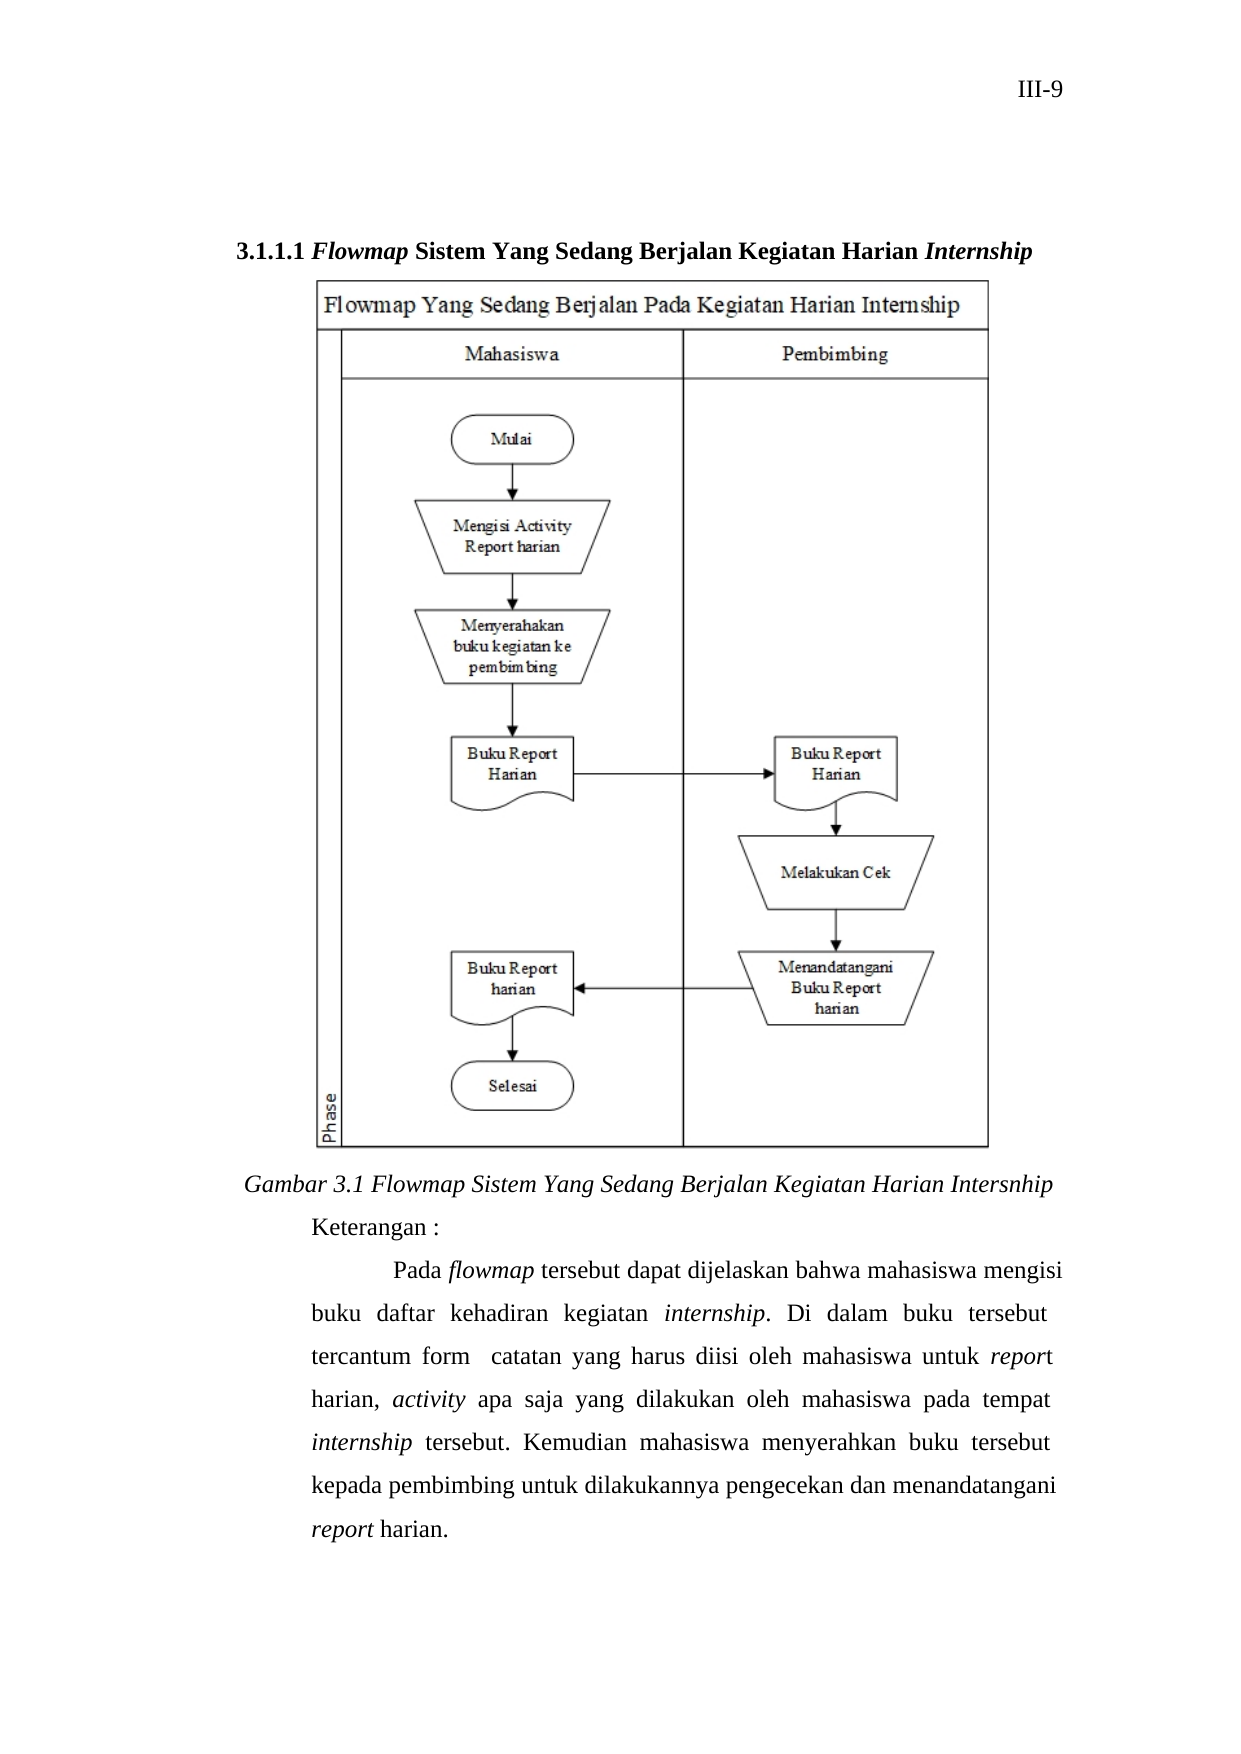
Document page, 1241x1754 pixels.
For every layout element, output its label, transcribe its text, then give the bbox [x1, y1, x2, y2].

text Keterangan : [236, 1212, 1063, 1241]
text 3.1.1.1 Flowmap Sistem Yang Sedang Berjalan Kegiatan Harian Internship [236, 236, 1063, 265]
picture [310, 279, 989, 1155]
text Gambar 3.1 Flowmap Sistem Yang Sedang Berjalan Kegiatan Harian Intersnhip [236, 1169, 1063, 1197]
text Pada flowmap tersebut dapat dijelaskan bahwa mahasiswa mengisi buku daftar kehadiran kegiatan internship. Di dalam buku tersebut tercantum form catatan yang harus diisi oleh mahasiswa untuk report harian, activity apa saja yang dilakukan oleh mahasiswa pada tempat internship tersebut. Kemudian mahasiswa menyerahkan buku tersebut kepada pembimbing untuk dilakukannya pengecekan dan menandatangani report harian. [236, 1255, 1063, 1542]
